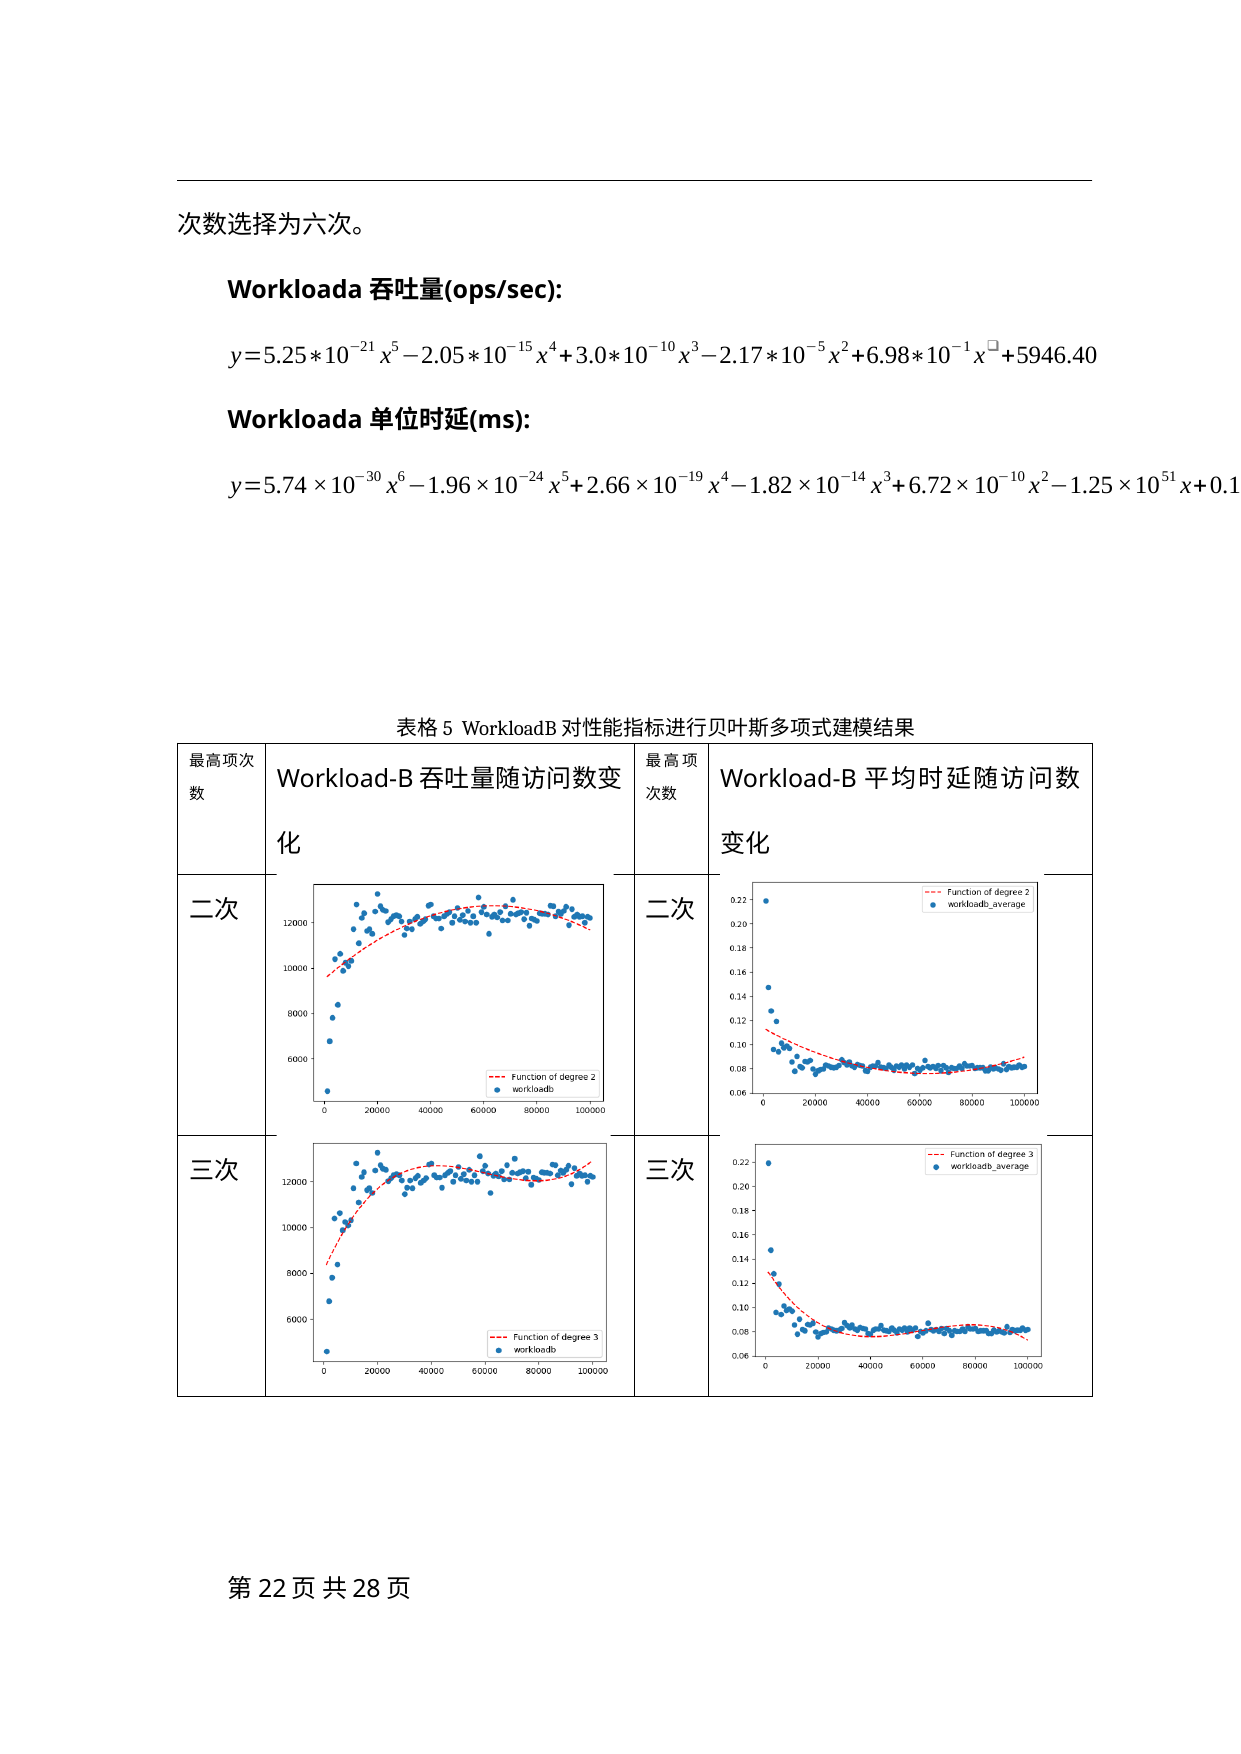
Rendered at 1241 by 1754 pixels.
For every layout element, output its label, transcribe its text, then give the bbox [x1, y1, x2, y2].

table_cell 二次 [635, 875, 708, 1135]
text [177, 190, 1092, 255]
text Workloada 吞吐量(ops/sec): [177, 255, 1092, 320]
text 表格 5 WorkloadB 对性能指标进行贝叶斯多项式建模结果 [177, 710, 1092, 743]
table_header Workload-B平均时延随访问数变化 [709, 744, 1092, 874]
table_cell [266, 875, 634, 1135]
table_cell 三次 [178, 1136, 265, 1396]
picture [276, 874, 614, 1120]
picture [276, 1135, 611, 1383]
table_cell 三次 [635, 1136, 708, 1396]
table_cell [266, 1136, 634, 1396]
picture [720, 1135, 1048, 1378]
table_cell [709, 875, 1092, 1135]
text Workloada 单位时延(ms): [177, 385, 1092, 450]
table_header 最高项次数 [178, 744, 265, 874]
table_header 最高项次数 [635, 744, 708, 874]
picture [720, 874, 1045, 1112]
table_header Workload-B吞吐量随访问数变化 [266, 744, 634, 874]
table_cell [709, 1136, 1092, 1396]
table_cell 二次 [178, 875, 265, 1135]
